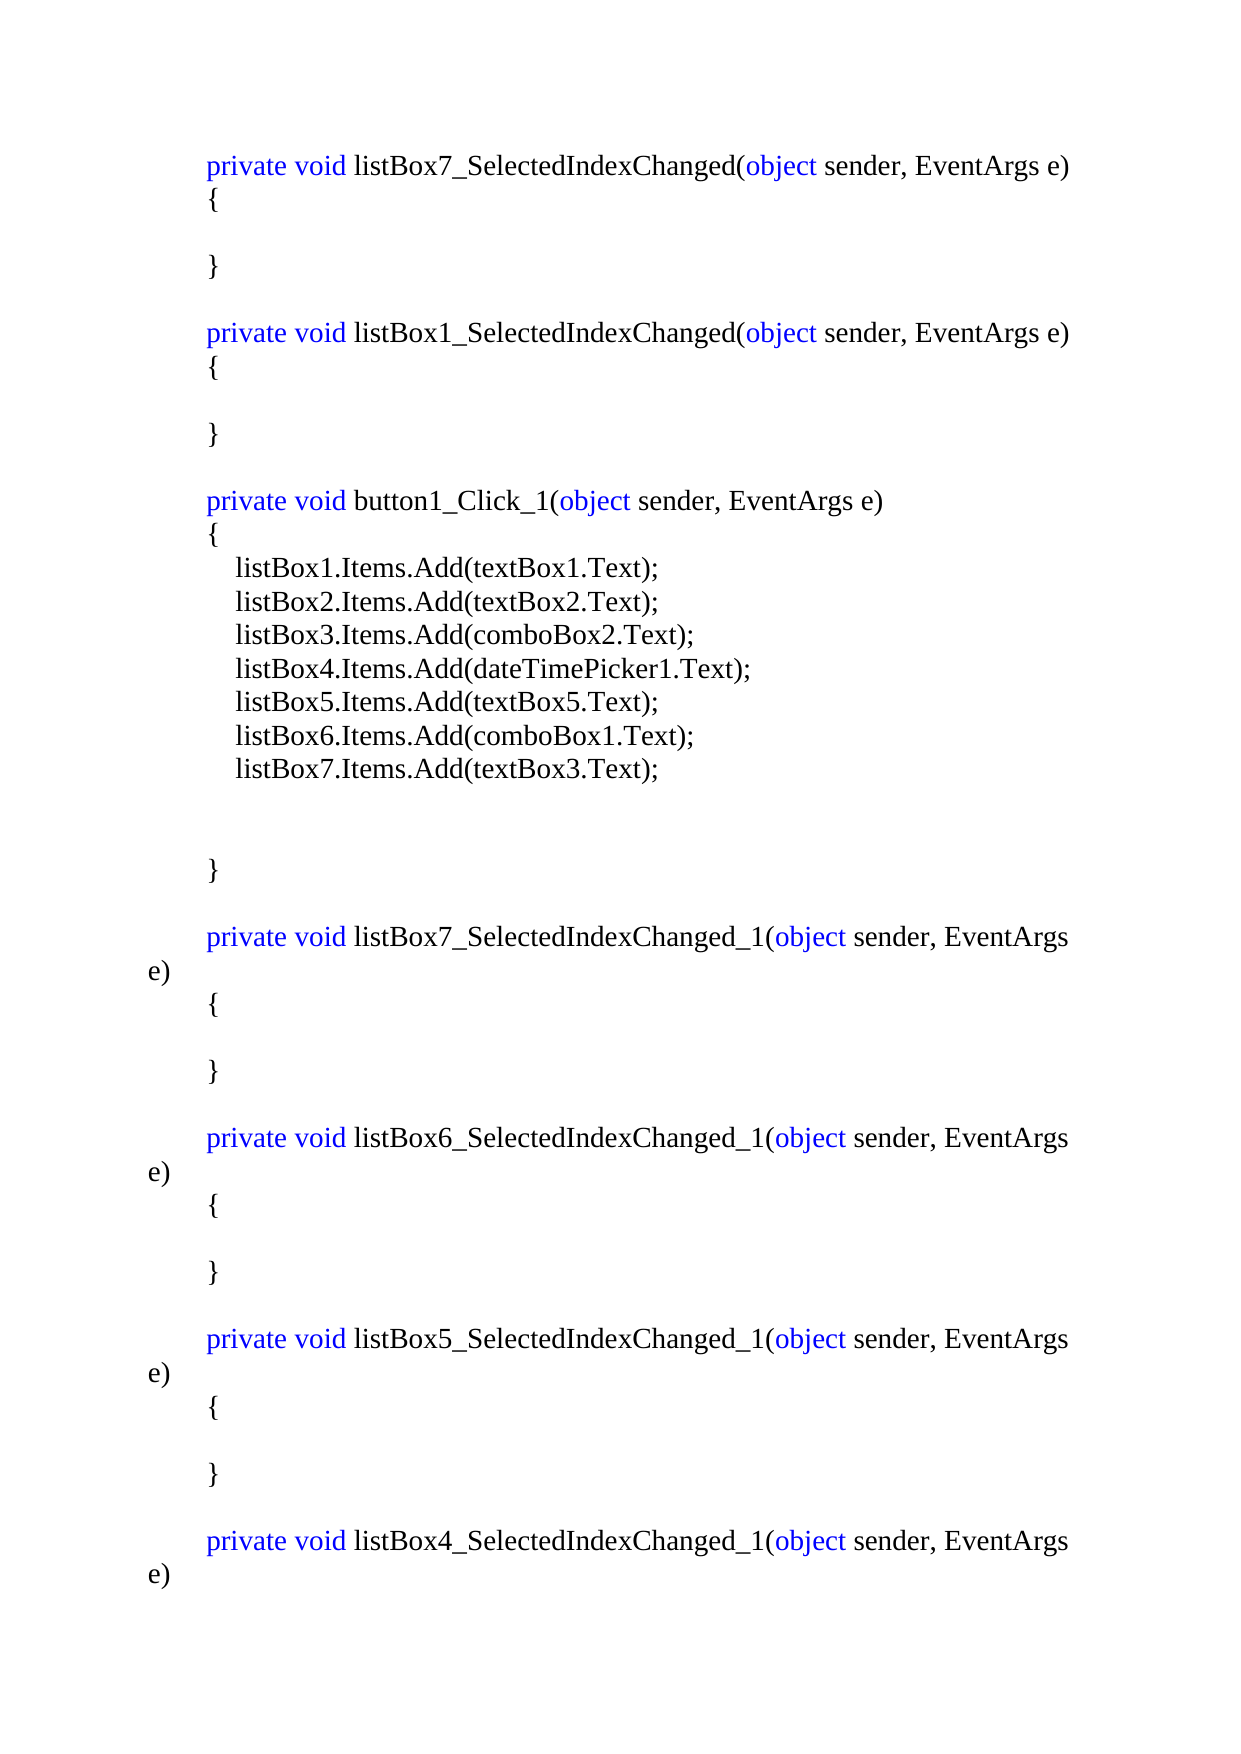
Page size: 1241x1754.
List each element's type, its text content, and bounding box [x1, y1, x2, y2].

text listBox3.Items.Add(comboBox2.Text); [148, 617, 1093, 651]
text { [148, 349, 1093, 382]
text } [148, 1254, 1093, 1288]
text private void listBox4_SelectedIndexChanged_1(object sender, EventArgs e) [148, 1523, 1093, 1590]
text listBox5.Items.Add(textBox5.Text); [148, 684, 1093, 718]
text { [148, 181, 1093, 215]
text private void button1_Click_1(object sender, EventArgs e) [148, 483, 1093, 517]
text listBox2.Items.Add(textBox2.Text); [148, 584, 1093, 617]
text private void listBox1_SelectedIndexChanged(object sender, EventArgs e) [148, 315, 1093, 349]
text listBox4.Items.Add(dateTimePicker1.Text); [148, 651, 1093, 684]
text listBox7.Items.Add(textBox3.Text); [148, 751, 1093, 785]
text } [148, 416, 1093, 449]
text listBox6.Items.Add(comboBox1.Text); [148, 718, 1093, 751]
text private void listBox7_SelectedIndexChanged_1(object sender, EventArgs e) [148, 919, 1093, 986]
text } [148, 1053, 1093, 1087]
text { [148, 986, 1093, 1020]
text { [148, 517, 1093, 550]
text { [148, 1187, 1093, 1221]
text listBox1.Items.Add(textBox1.Text); [148, 550, 1093, 584]
text private void listBox6_SelectedIndexChanged_1(object sender, EventArgs e) [148, 1120, 1093, 1187]
text { [148, 1389, 1093, 1422]
text private void listBox5_SelectedIndexChanged_1(object sender, EventArgs e) [148, 1322, 1093, 1389]
text } [148, 1456, 1093, 1489]
text } [148, 852, 1093, 886]
text } [148, 248, 1093, 282]
text private void listBox7_SelectedIndexChanged(object sender, EventArgs e) [148, 148, 1093, 181]
